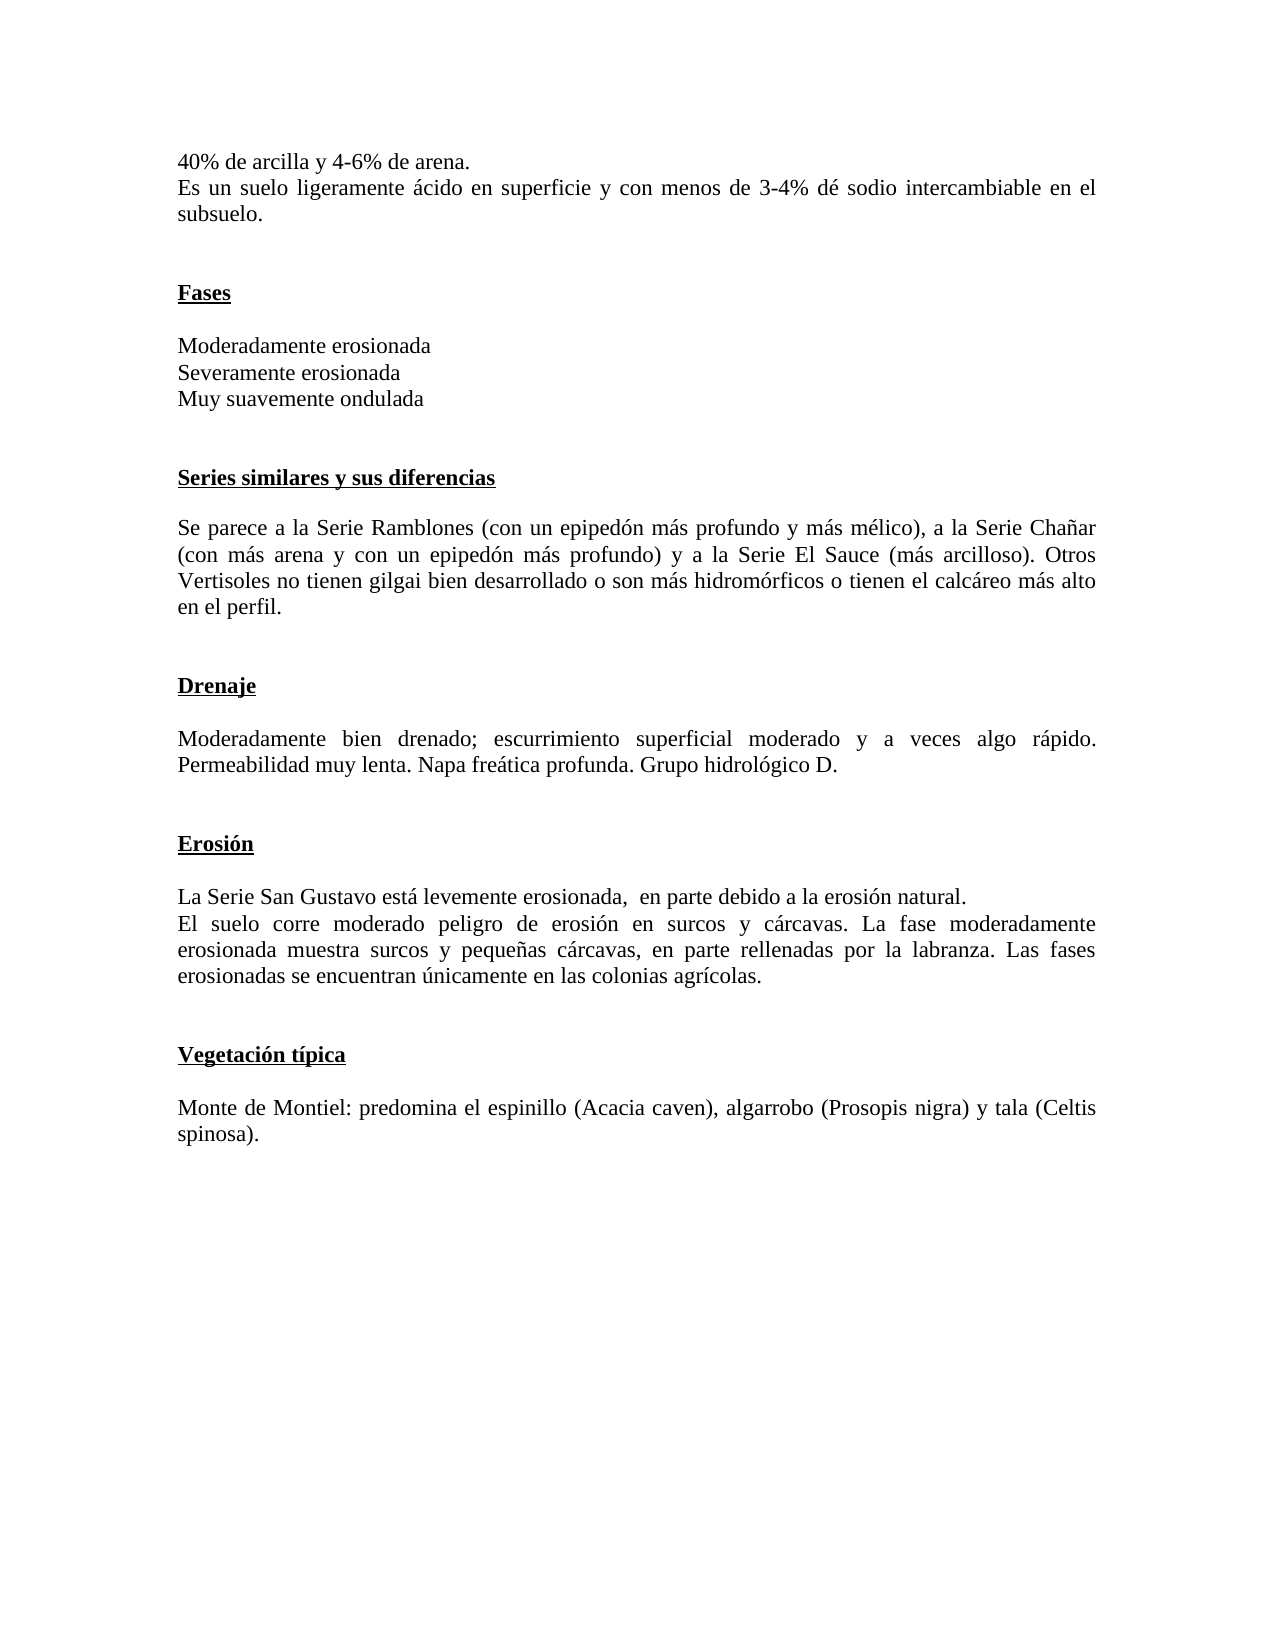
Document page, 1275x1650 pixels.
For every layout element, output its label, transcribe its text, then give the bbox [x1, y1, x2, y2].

text La Serie San Gustavo está levemente erosionada, en parte debido a la erosión natural. [177, 883, 1098, 909]
text Drenaje [177, 672, 1098, 699]
text Severamente erosionada [177, 358, 1098, 385]
text Vegetación típica [177, 1041, 1098, 1068]
text Erosión [177, 831, 1098, 857]
text Se parece a la Serie Ramblones (con un epipedón más profundo y más mélico), a la Serie Chañar (con más arena y con un epipedón más profundo) y a la Serie El Sauce (más arcilloso). Otros Vertisoles no tienen gilgai bien desarrollado o son más hidromórficos o tienen el calcáreo más alto en el perfil. [177, 514, 1098, 620]
text Es un suelo ligeramente ácido en superficie y con menos de 3-4% dé sodio intercambiable en el subsuelo. [177, 174, 1098, 227]
text Muy suavemente ondulada [177, 385, 1098, 411]
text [177, 148, 1098, 174]
text El suelo corre moderado peligro de erosión en surcos y cárcavas. La fase moderadamente erosionada muestra surcos y pequeñas cárcavas, en parte rellenadas por la labranza. Las fases erosionadas se encuentran únicamente en las colonias agrícolas. [177, 909, 1098, 989]
text Moderadamente erosionada [177, 332, 1098, 358]
text Moderadamente bien drenado; escurrimiento superficial moderado y a veces algo rápido. Permeabilidad muy lenta. Napa freática profunda. Grupo hidrológico D. [177, 725, 1098, 778]
text Series similares y sus diferencias [177, 464, 1098, 490]
text Monte de Montiel: predomina el espinillo (Acacia caven), algarrobo (Prosopis nigra) y tala (Celtis spinosa). [177, 1094, 1098, 1147]
text Fases [177, 279, 1098, 306]
